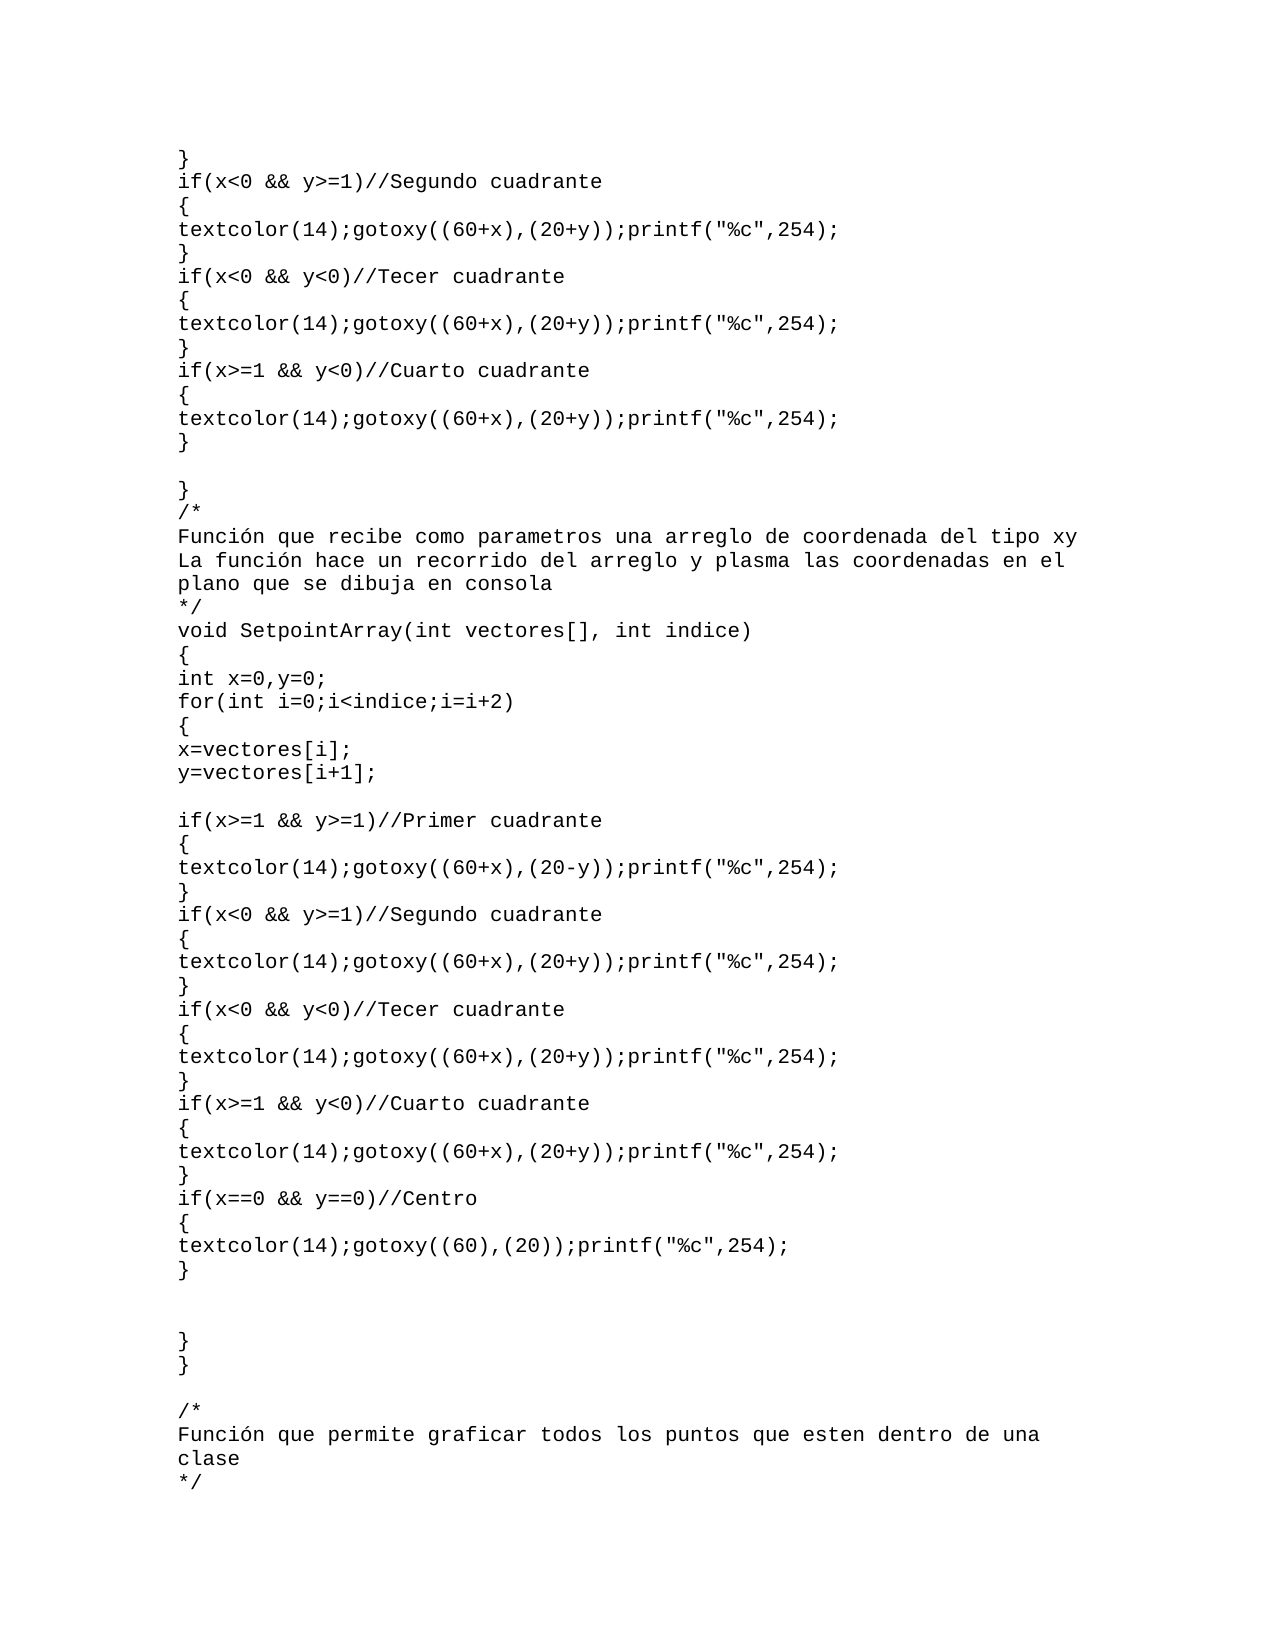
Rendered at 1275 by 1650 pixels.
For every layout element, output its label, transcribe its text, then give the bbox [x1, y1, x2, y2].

text for(int i=0;i<indice;i=i+2) [177, 691, 1098, 715]
text } [177, 479, 1098, 502]
text if(x==0 && y==0)//Centro [177, 1188, 1098, 1212]
text y=vectores[i+1]; [177, 762, 1098, 786]
text int x=0,y=0; [177, 668, 1098, 691]
text } [177, 975, 1098, 999]
text { [177, 1022, 1098, 1046]
text { [177, 1117, 1098, 1141]
text */ [177, 597, 1098, 621]
text { [177, 289, 1098, 313]
text { [177, 195, 1098, 218]
text { [177, 644, 1098, 668]
text La función hace un recorrido del arreglo y plasma las coordenadas en el plano que se dibuja en consola [177, 549, 1098, 597]
text /* [177, 502, 1098, 526]
text } [177, 431, 1098, 455]
text textcolor(14);gotoxy((60+x),(20+y));printf("%c",254); [177, 313, 1098, 337]
text { [177, 928, 1098, 952]
text textcolor(14);gotoxy((60),(20));printf("%c",254); [177, 1235, 1098, 1259]
text } [177, 1259, 1098, 1283]
text textcolor(14);gotoxy((60+x),(20+y));printf("%c",254); [177, 408, 1098, 431]
text textcolor(14);gotoxy((60+x),(20+y));printf("%c",254); [177, 218, 1098, 242]
text if(x<0 && y>=1)//Segundo cuadrante [177, 171, 1098, 195]
text textcolor(14);gotoxy((60+x),(20+y));printf("%c",254); [177, 1046, 1098, 1070]
text void SetpointArray(int vectores[], int indice) [177, 621, 1098, 644]
text if(x>=1 && y>=1)//Primer cuadrante [177, 810, 1098, 833]
text } [177, 337, 1098, 360]
text } [177, 1164, 1098, 1188]
text } [177, 1353, 1098, 1377]
text } [177, 1070, 1098, 1093]
text if(x>=1 && y<0)//Cuarto cuadrante [177, 360, 1098, 384]
text textcolor(14);gotoxy((60+x),(20-y));printf("%c",254); [177, 857, 1098, 881]
text } [177, 881, 1098, 904]
text textcolor(14);gotoxy((60+x),(20+y));printf("%c",254); [177, 1141, 1098, 1164]
text { [177, 1212, 1098, 1235]
text } [177, 242, 1098, 266]
text } [177, 148, 1098, 171]
text */ [177, 1472, 1098, 1495]
text if(x<0 && y>=1)//Segundo cuadrante [177, 904, 1098, 928]
text /* [177, 1401, 1098, 1424]
text x=vectores[i]; [177, 739, 1098, 762]
text if(x<0 && y<0)//Tecer cuadrante [177, 266, 1098, 289]
text } [177, 1330, 1098, 1353]
text { [177, 384, 1098, 408]
text if(x>=1 && y<0)//Cuarto cuadrante [177, 1093, 1098, 1117]
text { [177, 715, 1098, 739]
text { [177, 833, 1098, 857]
text if(x<0 && y<0)//Tecer cuadrante [177, 999, 1098, 1022]
text Función que recibe como parametros una arreglo de coordenada del tipo xy [177, 526, 1098, 549]
text Función que permite graficar todos los puntos que esten dentro de una clase [177, 1424, 1098, 1472]
text textcolor(14);gotoxy((60+x),(20+y));printf("%c",254); [177, 952, 1098, 975]
